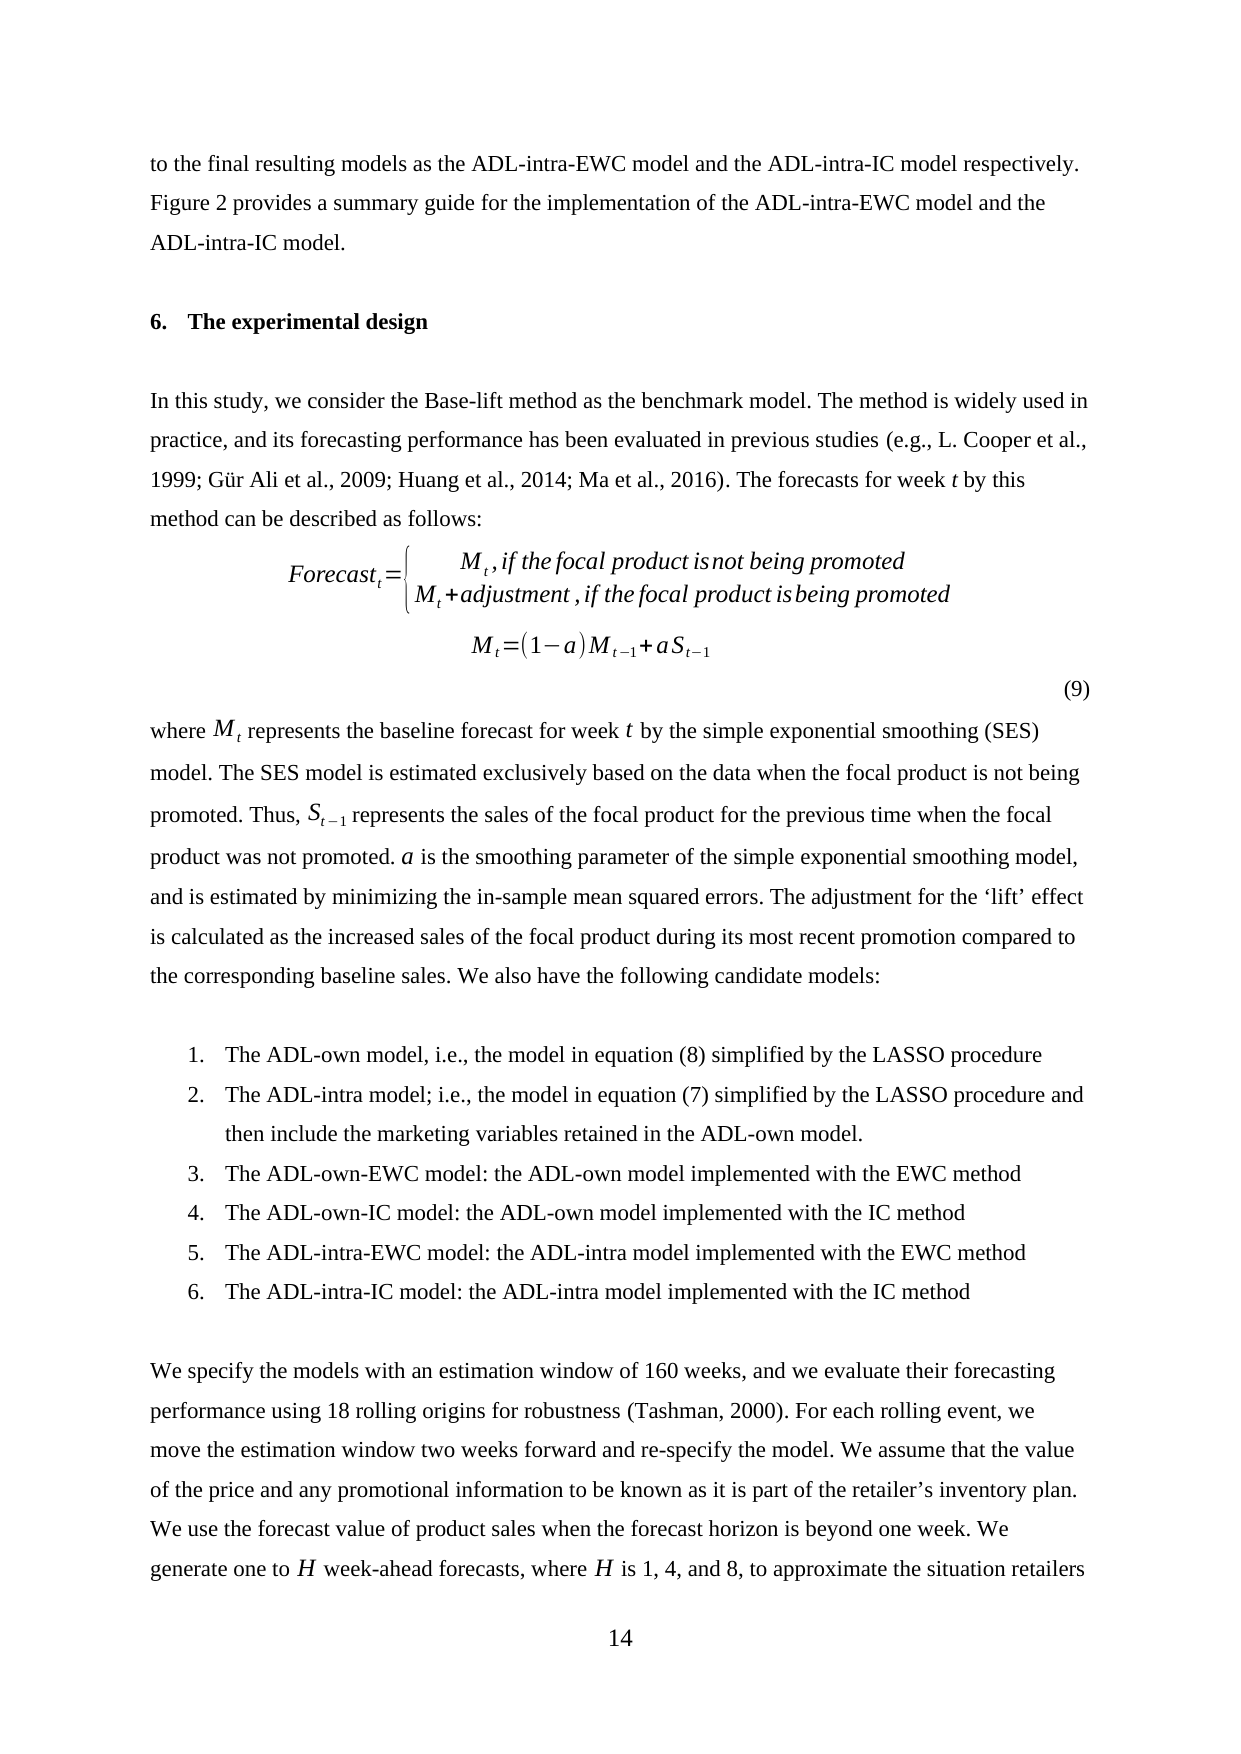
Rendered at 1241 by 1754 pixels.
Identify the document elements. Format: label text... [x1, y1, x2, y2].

list The ADL-own model, i.e., the model in equation (8) simplified by the LASSO procedure [187, 1041, 1090, 1068]
text In this study, we consider the Base-lift method as the benchmark model. The method is widely used in practice, and its forecasting performance has been evaluated in previous studies (e.g., L. Cooper et al., 1999; Gür Ali et al., 2009; Huang et al., 2014; Ma et al., 2016). The forecasts for week t by this method can be described as follows: [150, 387, 1090, 532]
list The ADL-intra model; i.e., the model in equation (7) simplified by the LASSO procedure and then include the marketing variables retained in the ADL-own model. [187, 1081, 1090, 1147]
list The ADL-intra-IC model: the ADL-intra model implemented with the IC method [187, 1278, 1090, 1304]
text where represents the baseline forecast for week by the simple exponential smoothing (SES) model. The SES model is estimated exclusively based on the data when the focal product is not being promoted. Thus, represents the sales of the focal product for the previous time when the focal product was not promoted. is the smoothing parameter of the simple exponential smoothing model, and is estimated by minimizing the in-sample mean squared errors. The adjustment for the ‘lift’ effect is calculated as the increased sales of the focal product during its most recent promotion compared to the corresponding baseline sales. We also have the following candidate models: [150, 714, 1090, 989]
text (9) [150, 675, 1090, 701]
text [150, 150, 1090, 255]
list The ADL-own-EWC model: the ADL-own model implemented with the EWC method [187, 1160, 1090, 1186]
list The ADL-intra-EWC model: the ADL-intra model implemented with the EWC method [187, 1239, 1090, 1265]
list The ADL-own-IC model: the ADL-own model implemented with the IC method [187, 1199, 1090, 1226]
subtitle The experimental design [150, 308, 1090, 334]
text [150, 1357, 1090, 1582]
